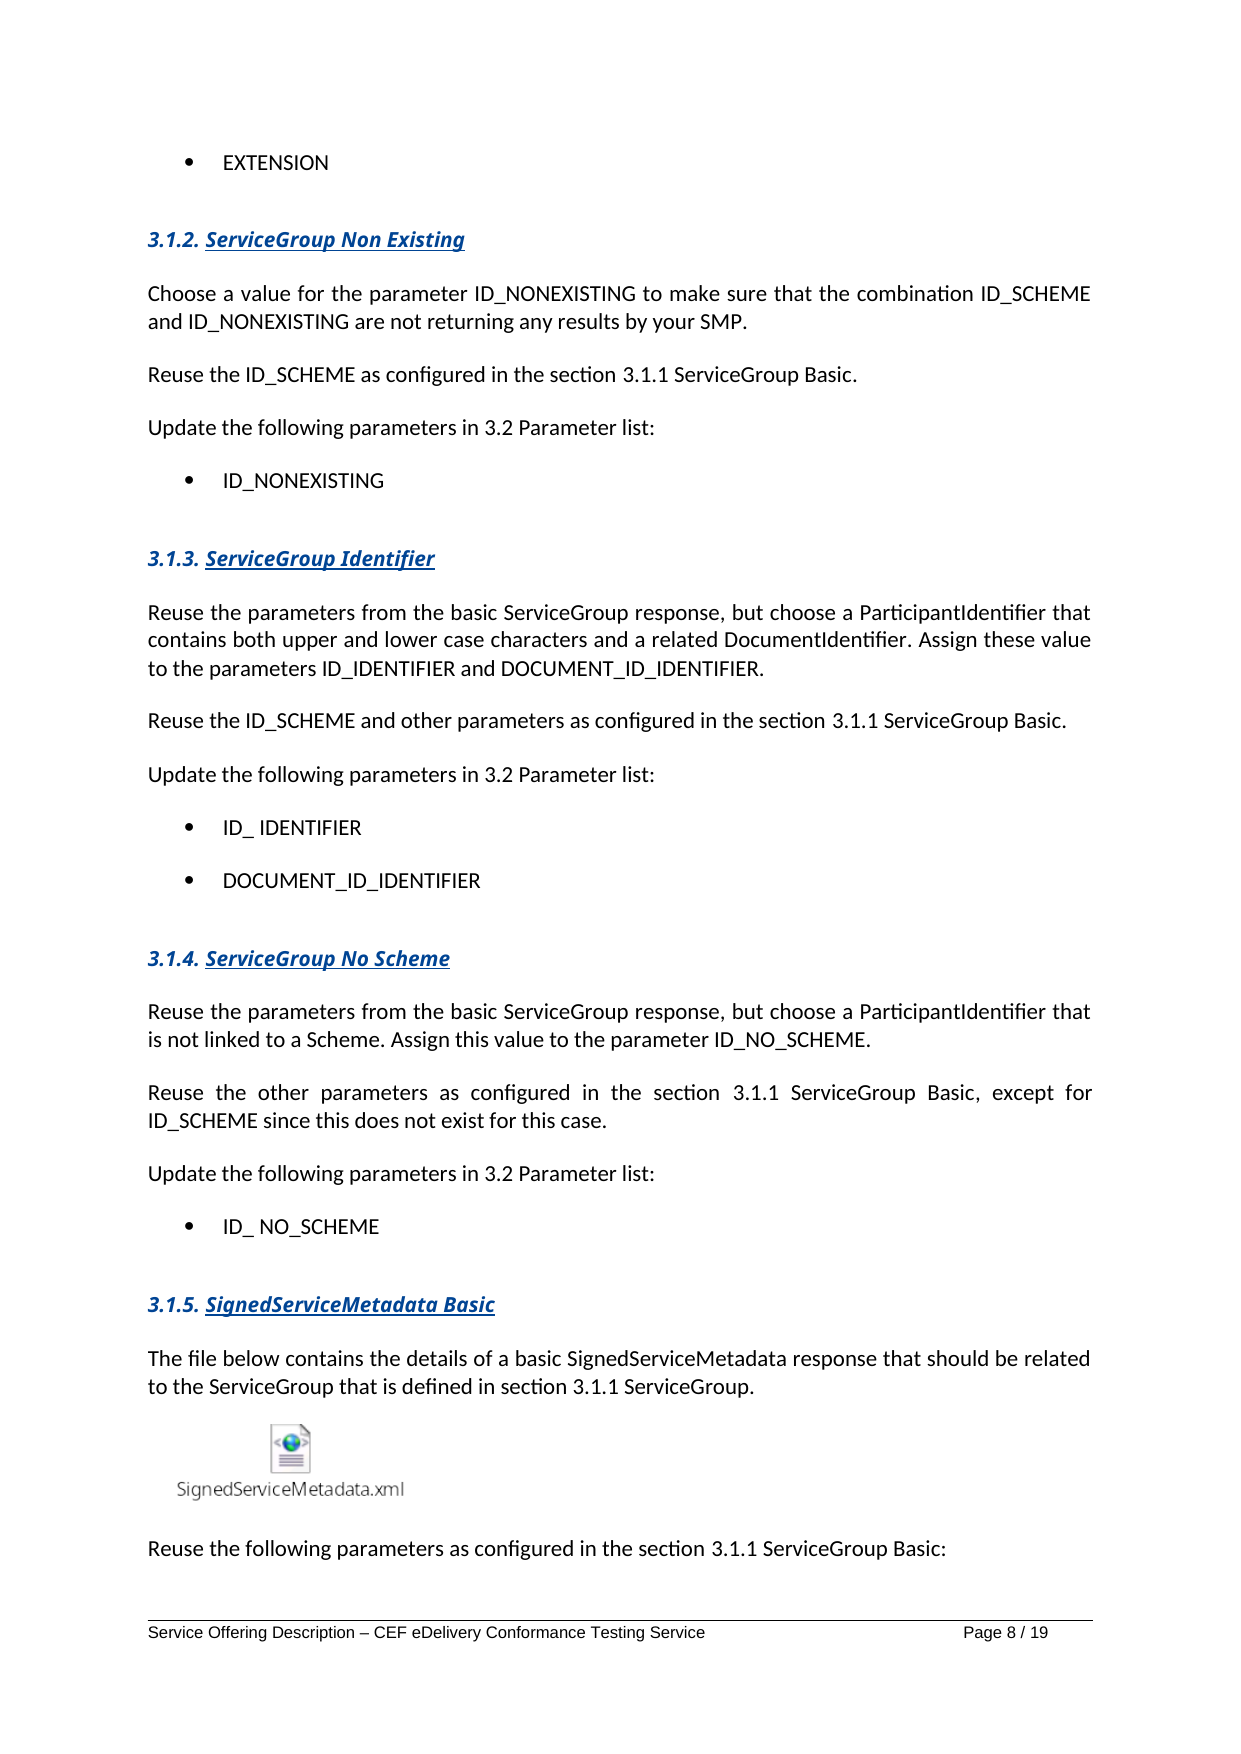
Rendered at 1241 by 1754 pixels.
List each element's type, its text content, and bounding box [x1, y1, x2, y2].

text Update the following parameters in 3.2 Parameter list: [148, 760, 1093, 788]
list ID_ NO_SCHEME [185, 1212, 1093, 1240]
text The file below contains the details of a basic SignedServiceMetadata response that should be related to the ServiceGroup that is defined in section 3.1.1 ServiceGroup. [148, 1344, 1093, 1400]
subtitle ServiceGroup No Scheme [148, 944, 1093, 972]
text Choose a value for the parameter ID_NONEXISTING to make sure that the combination ID_SCHEME and ID_NONEXISTING are not returning any results by your SMP. [148, 279, 1093, 335]
subtitle SignedServiceMetadata Basic [148, 1290, 1093, 1319]
list DOCUMENT_ID_IDENTIFIER [185, 866, 1093, 894]
text Reuse the parameters from the basic ServiceGroup response, but choose a ParticipantIdentifier that is not linked to a Scheme. Assign this value to the parameter ID_NO_SCHEME. [148, 997, 1093, 1053]
text Reuse the parameters from the basic ServiceGroup response, but choose a ParticipantIdentifier that contains both upper and lower case characters and a related DocumentIdentifier. Assign these value to the parameters ID_IDENTIFIER and DOCUMENT_ID_IDENTIFIER. [148, 598, 1093, 682]
text Reuse the ID_SCHEME and other parameters as configured in the section 3.1.1 ServiceGroup Basic. [148, 707, 1093, 735]
list ID_NONEXISTING [185, 466, 1093, 494]
text Reuse the following parameters as configured in the section 3.1.1 ServiceGroup Basic: [148, 1534, 1093, 1562]
text Reuse the other parameters as configured in the section 3.1.1 ServiceGroup Basic, except for ID_SCHEME since this does not exist for this case. [148, 1078, 1093, 1134]
list EXTENSION [185, 148, 1093, 176]
subtitle ServiceGroup Non Existing [148, 226, 1093, 254]
subtitle ServiceGroup Identifier [148, 544, 1093, 573]
text Update the following parameters in 3.2 Parameter list: [148, 1159, 1093, 1187]
list ID_ IDENTIFIER [185, 813, 1093, 841]
text Update the following parameters in 3.2 Parameter list: [148, 413, 1093, 441]
text Reuse the ID_SCHEME as configured in the section 3.1.1 ServiceGroup Basic. [148, 360, 1093, 388]
